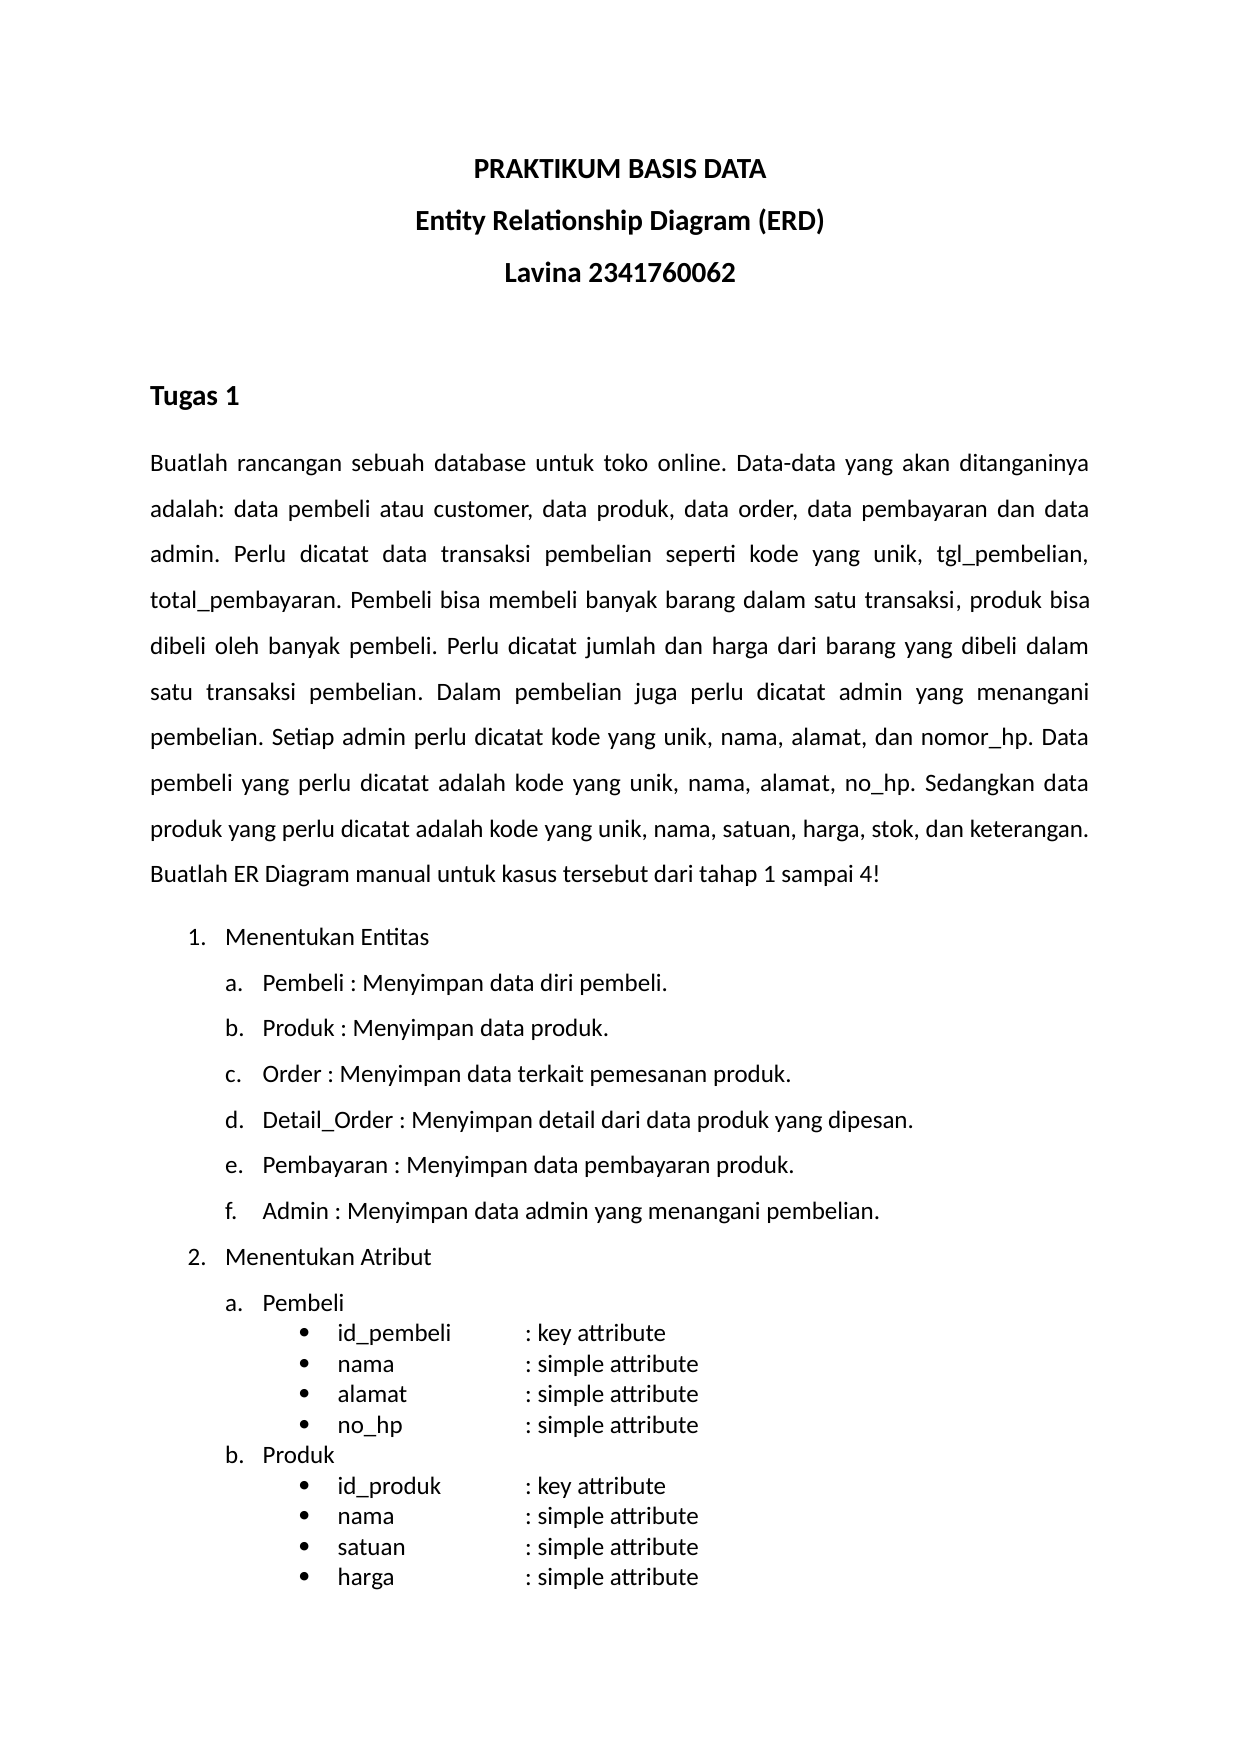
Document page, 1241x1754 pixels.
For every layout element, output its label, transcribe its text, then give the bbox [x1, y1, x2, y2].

list Order : Menyimpan data terkait pemesanan produk. [225, 1058, 1090, 1089]
list Pembeli [225, 1287, 1090, 1317]
text Buatlah rancangan sebuah database untuk toko online. Data-data yang akan ditanganinya adalah: data pembeli atau customer, data produk, data order, data pembayaran dan data admin. Perlu dicatat data transaksi pembelian seperti kode yang unik, tgl_pembelian, total_pembayaran. Pembeli bisa membeli banyak barang dalam satu transaksi, produk bisa dibeli oleh banyak pembeli. Perlu dicatat jumlah dan harga dari barang yang dibeli dalam satu transaksi pembelian. Dalam pembelian juga perlu dicatat admin yang menangani pembelian. Setiap admin perlu dicatat kode yang unik, nama, alamat, dan nomor_hp. Data pembeli yang perlu dicatat adalah kode yang unik, nama, alamat, no_hp. Sedangkan data produk yang perlu dicatat adalah kode yang unik, nama, satuan, harga, stok, dan keterangan. Buatlah ER Diagram manual untuk kasus tersebut dari tahap 1 sampai 4! [150, 447, 1090, 889]
text Entity Relationship Diagram (ERD) [150, 202, 1090, 238]
list alamat : simple attribute [300, 1378, 1090, 1409]
list Menentukan Atribut [187, 1241, 1090, 1272]
list Pembeli : Menyimpan data diri pembeli. [225, 967, 1090, 997]
list Produk : Menyimpan data produk. [225, 1012, 1090, 1043]
list satuan : simple attribute [300, 1531, 1090, 1562]
list Admin : Menyimpan data admin yang menangani pembelian. [225, 1195, 1090, 1226]
list nama : simple attribute [300, 1348, 1090, 1378]
list id_pembeli : key attribute [300, 1317, 1090, 1348]
list id_produk : key attribute [300, 1470, 1090, 1501]
list Produk [225, 1439, 1090, 1470]
list Detail_Order : Menyimpan detail dari data produk yang dipesan. [225, 1104, 1090, 1134]
text PRAKTIKUM BASIS DATA [150, 150, 1090, 186]
list Pembayaran : Menyimpan data pembayaran produk. [225, 1150, 1090, 1180]
text Lavina 2341760062 [150, 254, 1090, 290]
text Tugas 1 [150, 377, 1090, 413]
list nama : simple attribute [300, 1501, 1090, 1531]
list Menentukan Entitas [187, 921, 1090, 952]
list harga : simple attribute [300, 1562, 1090, 1592]
list no_hp : simple attribute [300, 1409, 1090, 1439]
